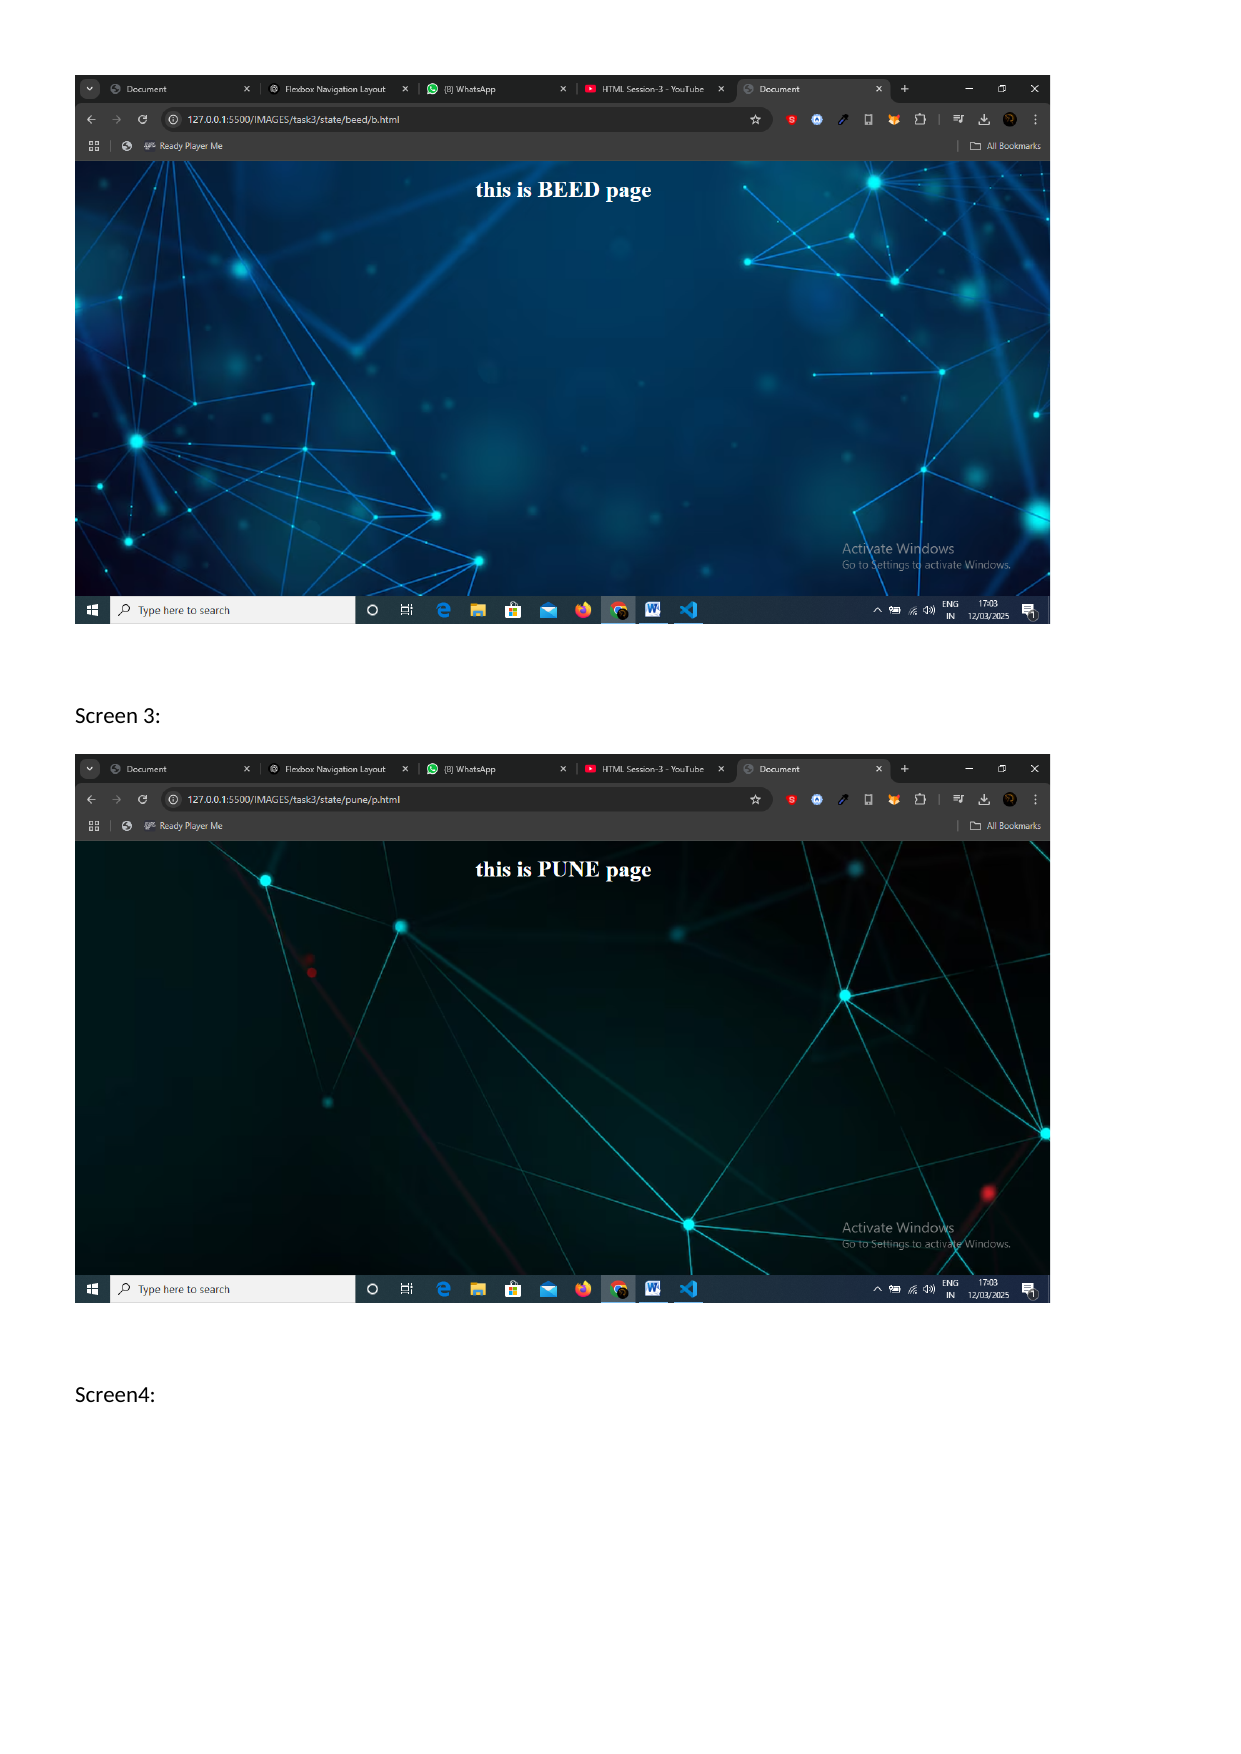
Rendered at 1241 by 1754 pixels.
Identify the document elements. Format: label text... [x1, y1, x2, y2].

picture [75, 754, 1050, 1303]
text Screen4: [75, 1380, 1165, 1408]
text Screen 3: [75, 701, 1165, 729]
picture [75, 75, 1050, 624]
picture [83, 250, 90, 259]
picture [1024, 503, 1050, 532]
